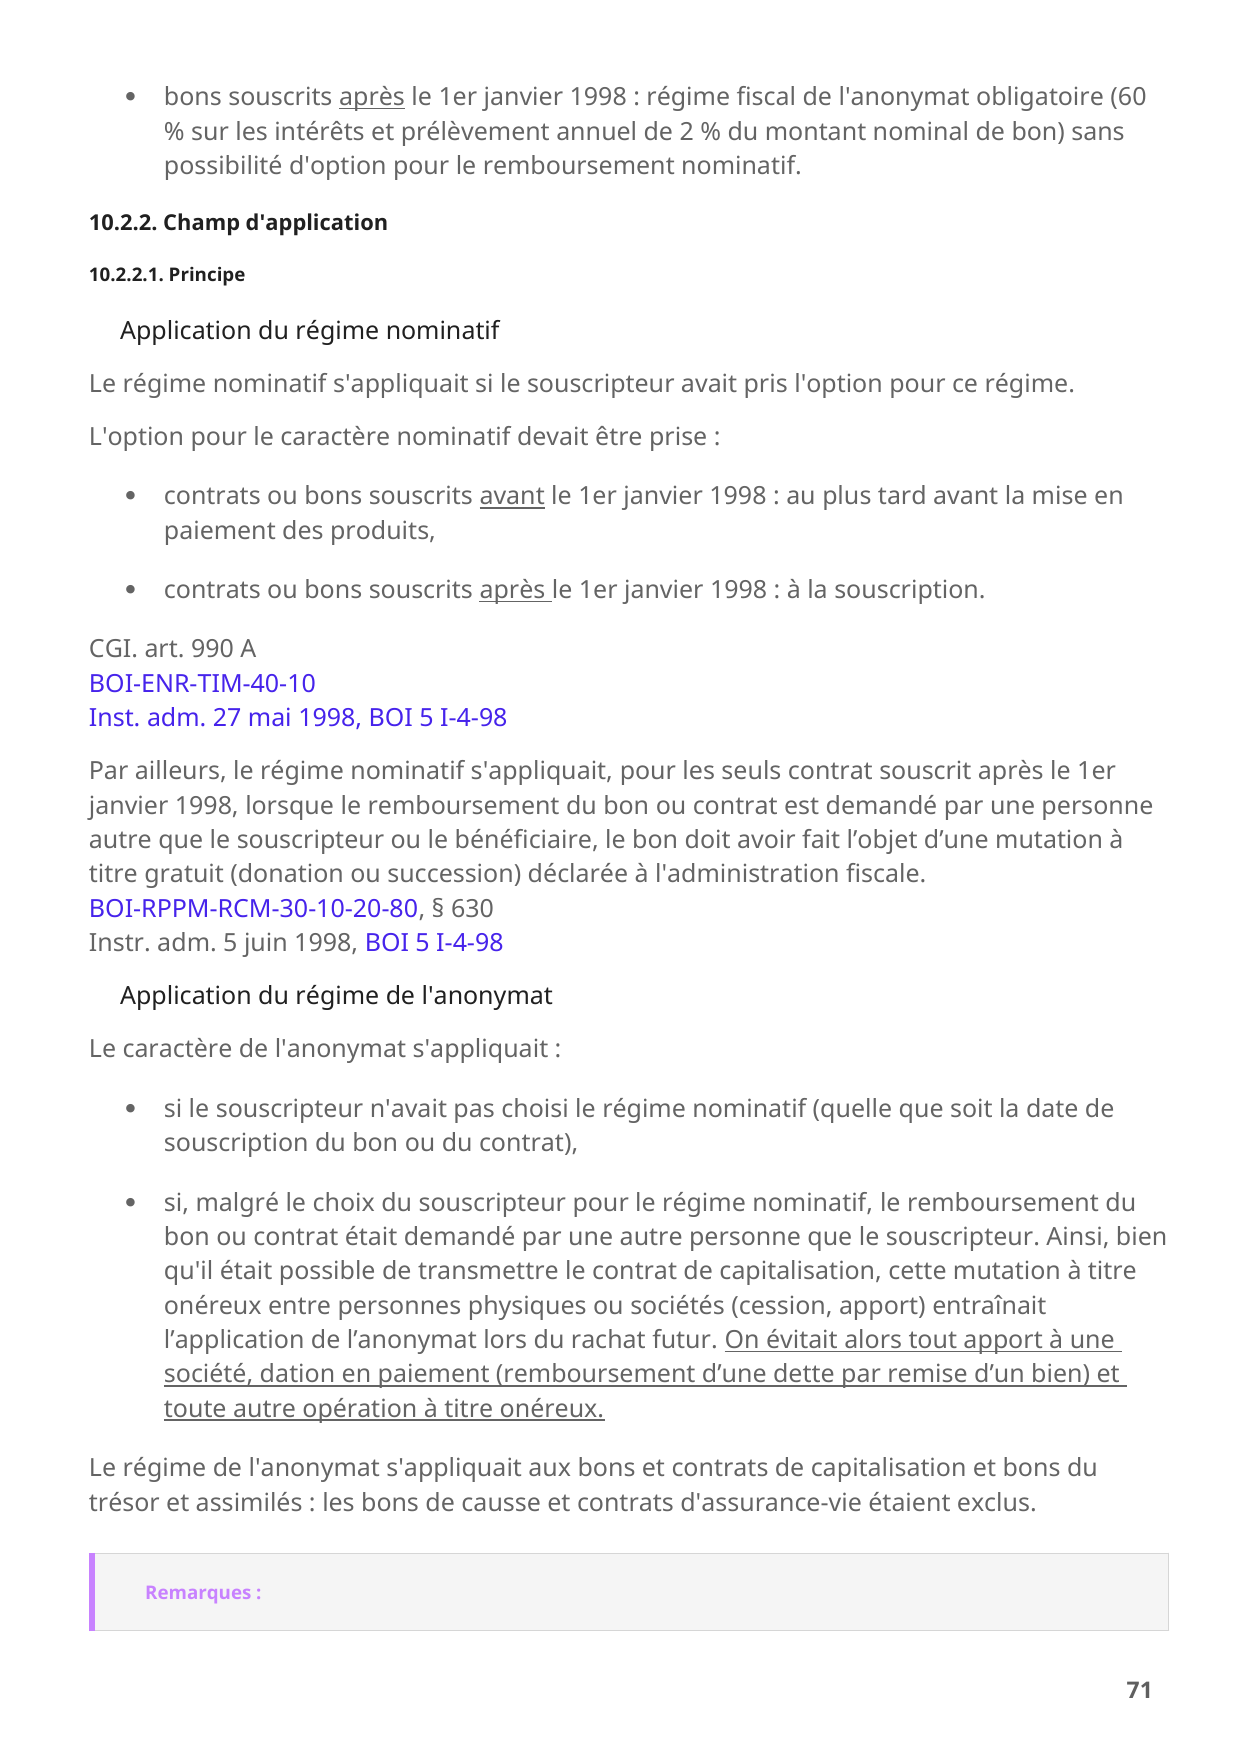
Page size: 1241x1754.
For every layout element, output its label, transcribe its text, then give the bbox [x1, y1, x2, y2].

list bons souscrits après le 1er janvier 1998 : régime fiscal de l'anonymat obligatoire (60 % sur les intérêts et prélèvement annuel de 2 % du montant nominal de bon) sans possibilité d'option pour le remboursement nominatif. [126, 78, 1169, 182]
text Le régime de l'anonymat s'appliquait aux bons et contrats de capitalisation et bons du trésor et assimilés : les bons de causse et contrats d'assurance-vie étaient exclus. [89, 1449, 1169, 1553]
list si le souscripteur n'avait pas choisi le régime nominatif (quelle que soit la date de souscription du bon ou du contrat), [126, 1090, 1169, 1159]
text Application du régime nominatif [89, 312, 1169, 346]
list contrats ou bons souscrits avant le 1er janvier 1998 : au plus tard avant la mise en paiement des produits, [126, 478, 1169, 546]
text Par ailleurs, le régime nominatif s'appliquait, pour les seuls contrat souscrit après le 1er janvier 1998, lorsque le remboursement du bon ou contrat est demandé par une personne autre que le souscripteur ou le bénéficiaire, le bon doit avoir fait l’objet d’une mutation à titre gratuit (donation ou succession) déclarée à l'administration fiscale. BOI-RPPM-RCM-30-10-20-80, § 630 Instr. adm. 5 juin 1998, BOI 5 I-4-98 [89, 753, 1169, 959]
list contrats ou bons souscrits après le 1er janvier 1998 : à la souscription. [126, 571, 1169, 606]
subtitle 10.2.2. Champ d'application [89, 207, 1169, 236]
text Application du régime de l'anonymat [89, 978, 1169, 1012]
text Le caractère de l'anonymat s'appliquait : [89, 1031, 1169, 1065]
list si, malgré le choix du souscripteur pour le régime nominatif, le remboursement du bon ou contrat était demandé par une autre personne que le souscripteur. Ainsi, bien qu'il était possible de transmettre le contrat de capitalisation, cette mutation à titre onéreux entre personnes physiques ou sociétés (cession, apport) entraînait l’application de l’anonymat lors du rachat futur. On évitait alors tout apport à une société, dation en paiement (remboursement d’une dette par remise d’un bien) et toute autre opération à titre onéreux. [126, 1184, 1169, 1424]
title Remarques : [95, 1554, 1168, 1630]
text L'option pour le caractère nominatif devait être prise : [89, 418, 1169, 453]
text Le régime nominatif s'appliquait si le souscripteur avait pris l'option pour ce régime. [89, 365, 1169, 399]
text CGI. art. 990 A BOI-ENR-TIM-40-10 Inst. adm. 27 mai 1998, BOI 5 I-4-98 [89, 631, 1169, 734]
subtitle 10.2.2.1. Principe [89, 261, 1169, 287]
